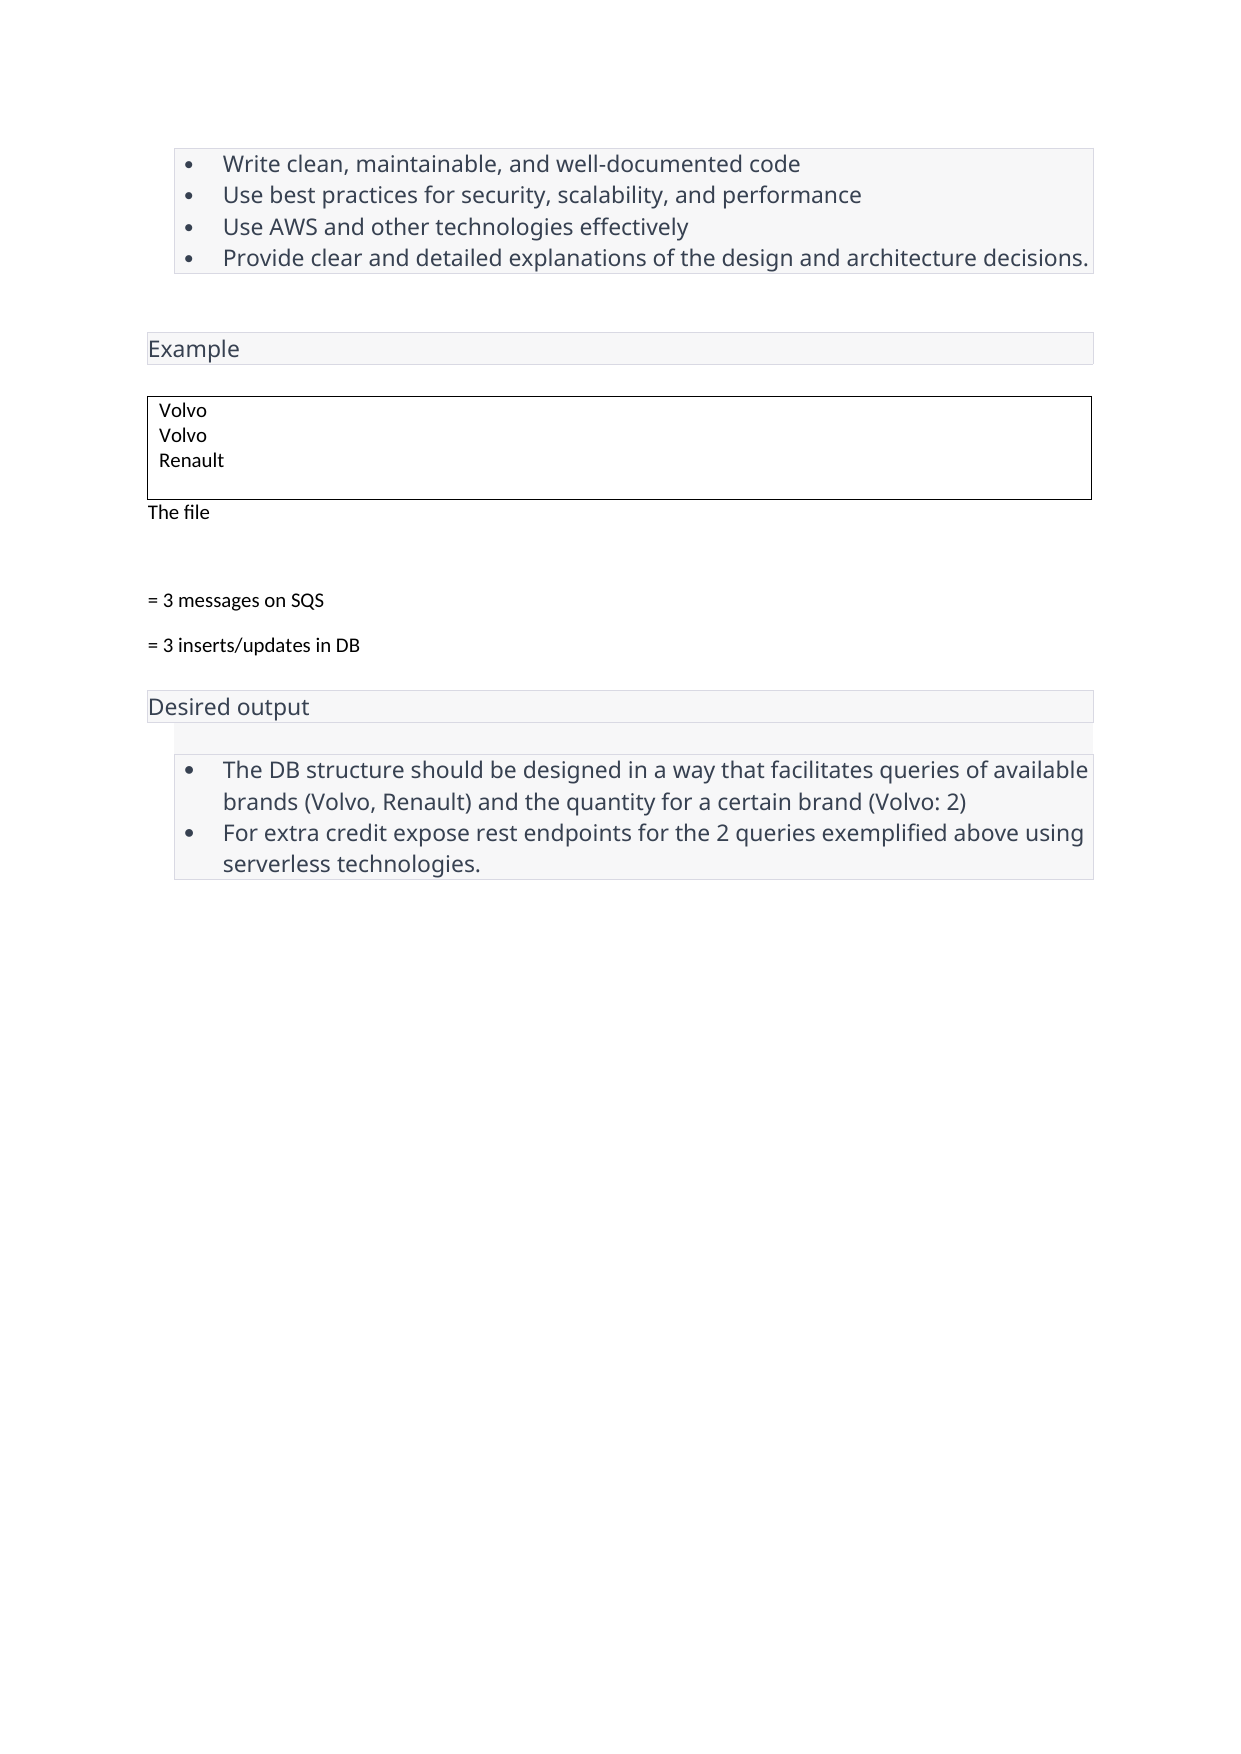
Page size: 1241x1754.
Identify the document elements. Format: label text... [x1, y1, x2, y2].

text The file [148, 499, 1093, 525]
list The DB structure should be designed in a way that facilitates queries of available brands (Volvo, Renault) and the quantity for a certain brand (Volvo: 2) [175, 755, 1093, 816]
text Desired output [148, 691, 1093, 722]
list Use AWS and other technologies effectively [175, 210, 1093, 241]
list Write clean, maintainable, and well-documented code [175, 149, 1093, 179]
list For extra credit expose rest endpoints for the 2 queries exemplified above using serverless technologies. [175, 816, 1093, 879]
text = 3 inserts/updates in DB [148, 632, 1093, 657]
list Use best practices for security, scalability, and performance [175, 179, 1093, 210]
list Provide clear and detailed explanations of the design and architecture decisions. [175, 241, 1093, 273]
table_header Volvo Volvo Renault [148, 397, 1091, 498]
text Example [148, 333, 1093, 364]
text = 3 messages on SQS [148, 588, 1093, 613]
